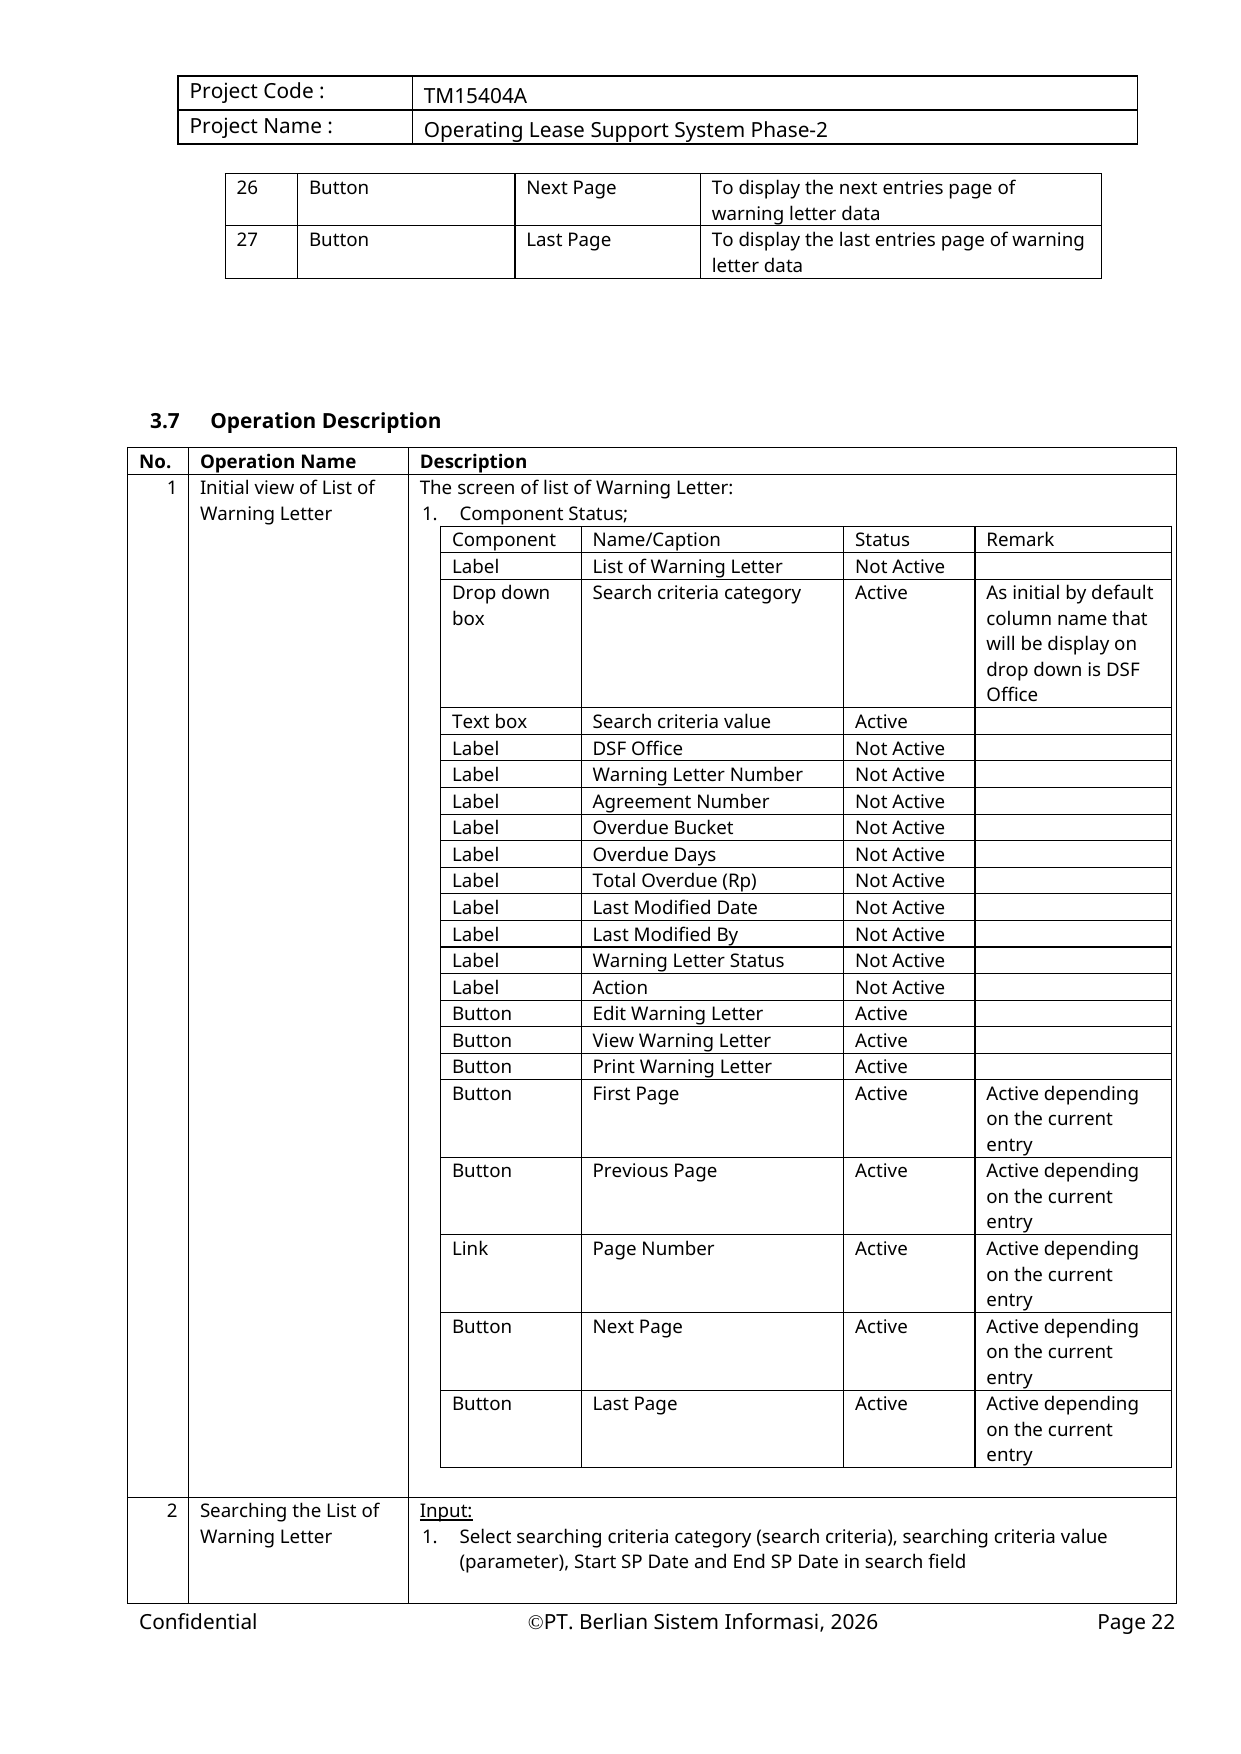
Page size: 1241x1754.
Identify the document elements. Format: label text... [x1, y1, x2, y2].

table_header Description [409, 448, 1176, 473]
table_cell 27 [226, 226, 297, 277]
table_cell Button [298, 226, 514, 277]
table_header Operation Name [189, 448, 408, 473]
table_cell Button [298, 174, 514, 225]
table_cell Last Page [516, 226, 700, 277]
table_cell To display the next entries page of warning letter data [701, 174, 1101, 225]
table_cell Next Page [516, 174, 700, 225]
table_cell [409, 1498, 1176, 1603]
table_cell 2 [128, 1498, 188, 1603]
subtitle Operation Description [150, 405, 1090, 434]
table_cell Initial view of List of Warning Letter [189, 475, 408, 1497]
table_cell To display the last entries page of warning letter data [701, 226, 1101, 277]
table_cell The screen of list of Warning Letter: Component Status; [409, 475, 1176, 1497]
table_cell 26 [226, 174, 297, 225]
table_header No. [128, 448, 188, 473]
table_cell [189, 1498, 408, 1603]
table_cell 1 [128, 475, 188, 1497]
